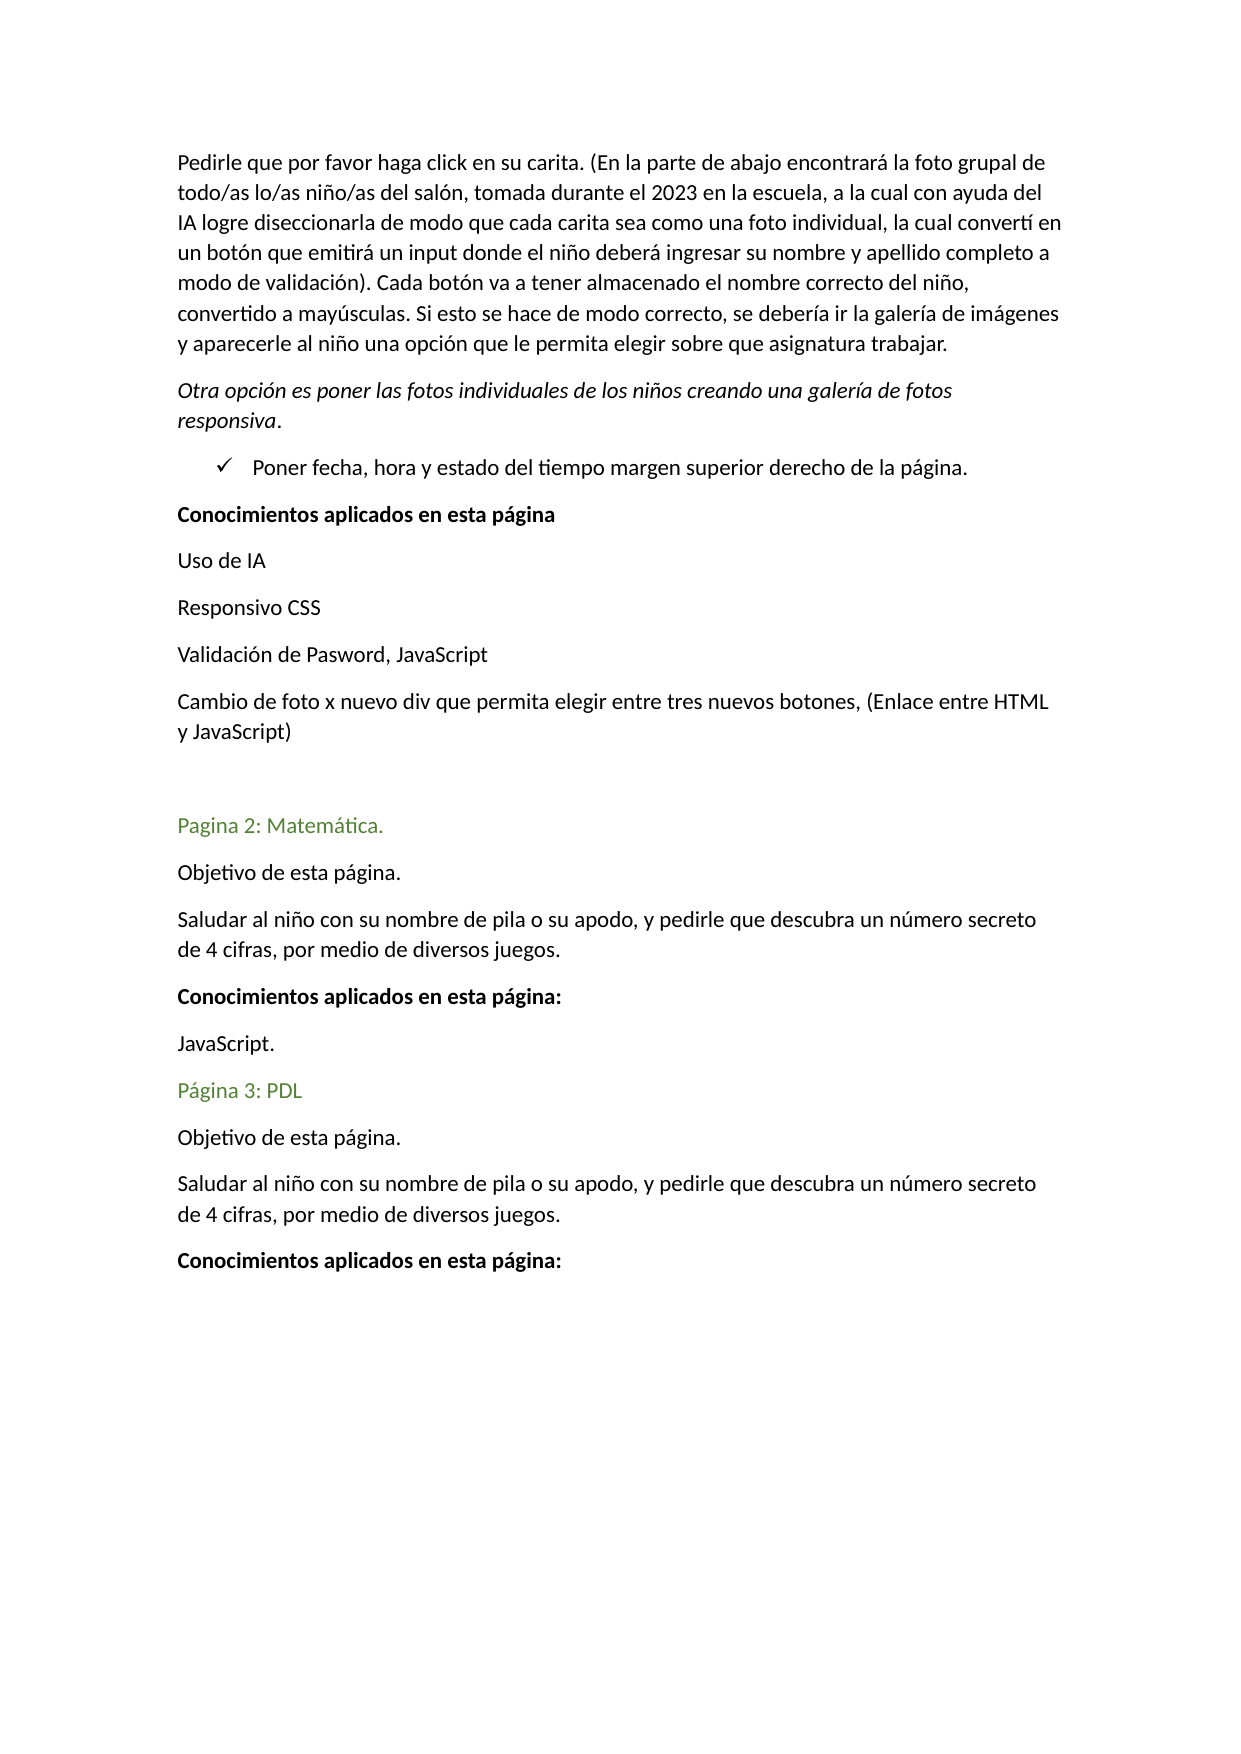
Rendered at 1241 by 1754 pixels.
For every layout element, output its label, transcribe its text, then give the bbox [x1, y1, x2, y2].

list Poner fecha, hora y estado del tiempo margen superior derecho de la página. [215, 453, 1063, 481]
text Uso de IA [177, 547, 1063, 574]
text Conocimientos aplicados en esta página: [177, 1247, 1063, 1274]
text Otra opción es poner las fotos individuales de los niños creando una galería de fotos responsiva. [177, 376, 1063, 434]
text Saludar al niño con su nombre de pila o su apodo, y pedirle que descubra un número secreto de 4 cifras, por medio de diversos juegos. [177, 905, 1063, 963]
text Página 3: PDL [177, 1076, 1063, 1104]
text Objetivo de esta página. [177, 1123, 1063, 1151]
text Validación de Pasword, JavaScript [177, 640, 1063, 668]
text JavaScript. [177, 1029, 1063, 1057]
text Saludar al niño con su nombre de pila o su apodo, y pedirle que descubra un número secreto de 4 cifras, por medio de diversos juegos. [177, 1169, 1063, 1228]
text Conocimientos aplicados en esta página: [177, 982, 1063, 1010]
text Objetivo de esta página. [177, 858, 1063, 886]
text Pagina 2: Matemática. [177, 811, 1063, 839]
text Responsivo CSS [177, 593, 1063, 621]
text Pedirle que por favor haga click en su carita. (En la parte de abajo encontrará la foto grupal de todo/as lo/as niño/as del salón, tomada durante el 2023 en la escuela, a la cual con ayuda del IA logre diseccionarla de modo que cada carita sea como una foto individual, la cual convertí en un botón que emitirá un input donde el niño deberá ingresar su nombre y apellido completo a modo de validación). Cada botón va a tener almacenado el nombre correcto del niño, convertido a mayúsculas. Si esto se hace de modo correcto, se debería ir la galería de imágenes y aparecerle al niño una opción que le permita elegir sobre que asignatura trabajar. [177, 148, 1063, 357]
text Cambio de foto x nuevo div que permita elegir entre tres nuevos botones, (Enlace entre HTML y JavaScript) [177, 687, 1063, 745]
text Conocimientos aplicados en esta página [177, 500, 1063, 528]
